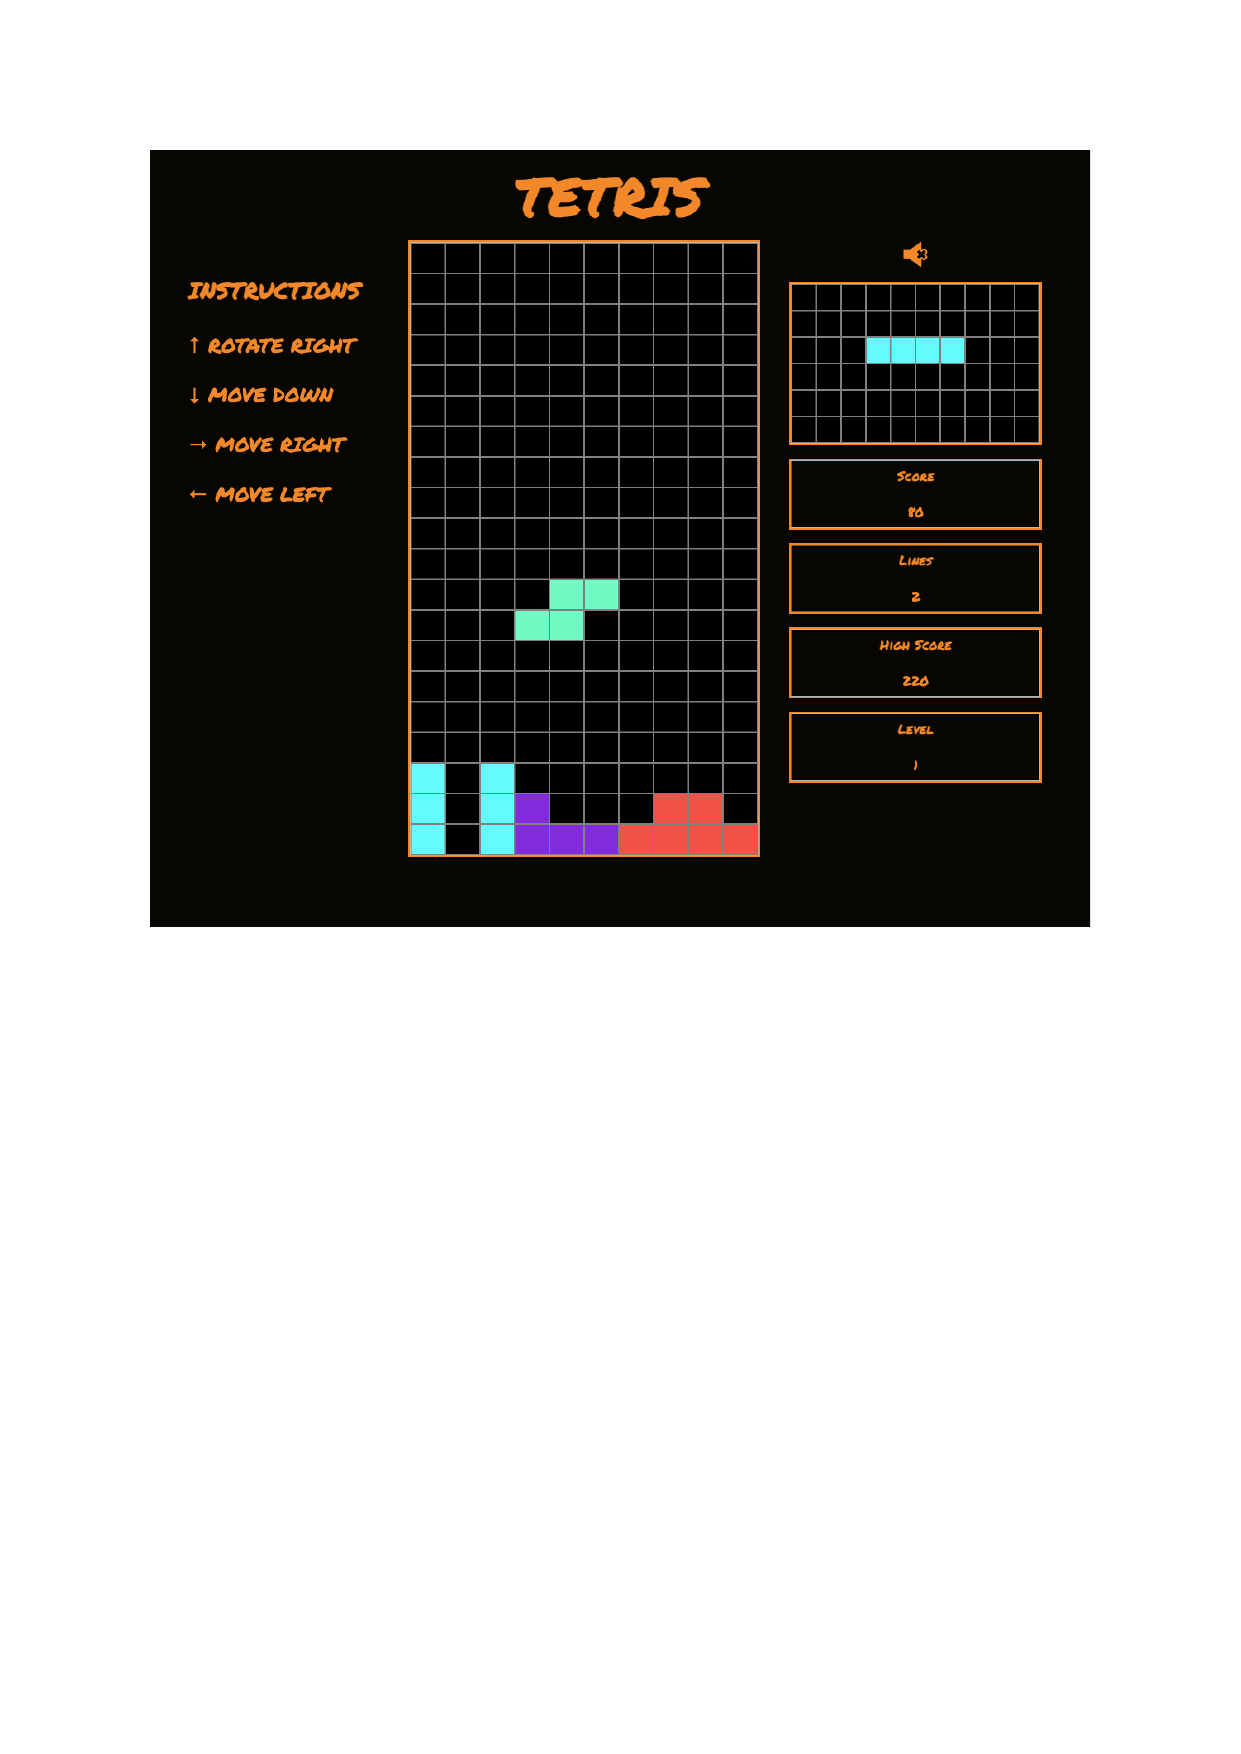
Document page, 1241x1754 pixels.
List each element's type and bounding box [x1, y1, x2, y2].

picture [150, 150, 1091, 927]
